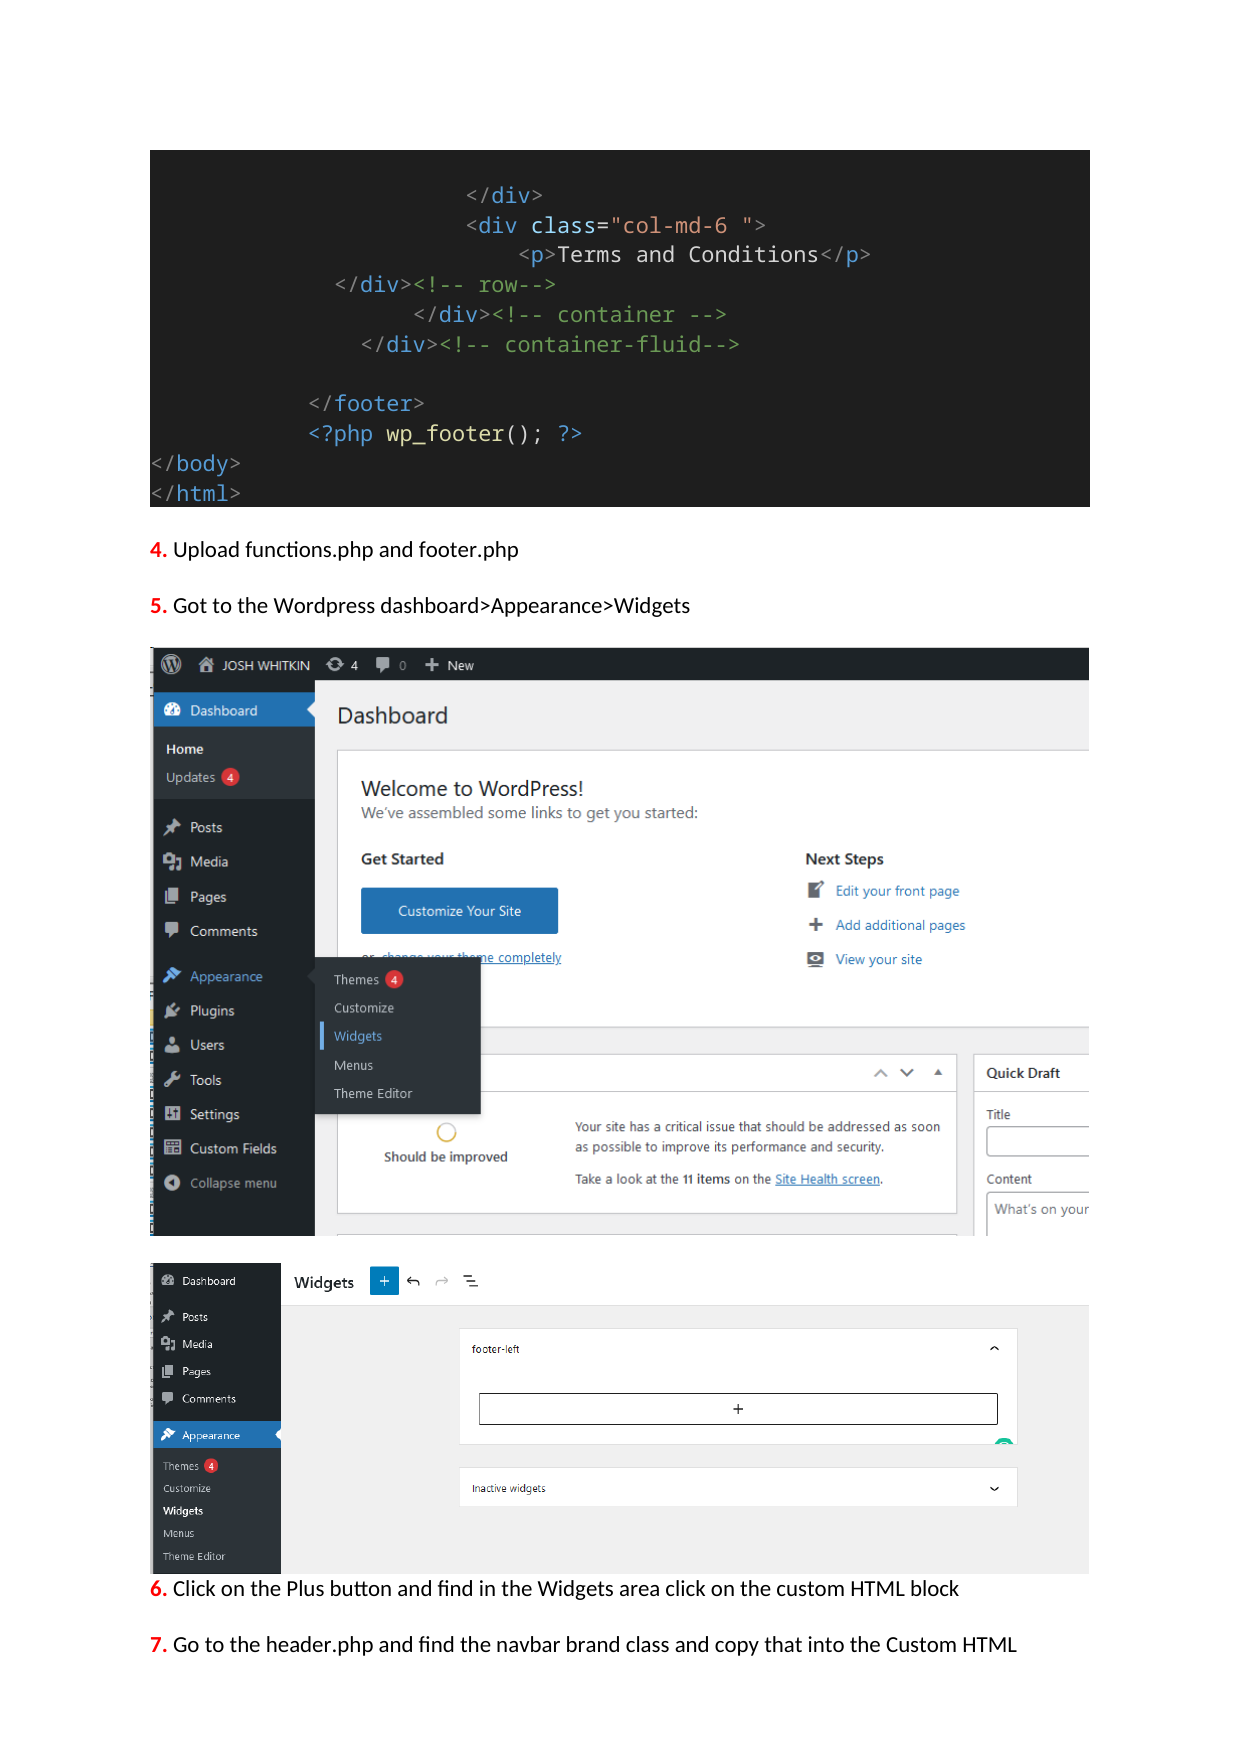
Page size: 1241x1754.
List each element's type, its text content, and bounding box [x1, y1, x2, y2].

text <div class="col-md-6 "> [150, 209, 1090, 239]
text <p>Terms and Conditions</p> [150, 239, 1090, 269]
text </div><!-- container --> [150, 299, 1090, 329]
text </body> [150, 448, 1090, 478]
text </html> [150, 478, 1090, 507]
text 6. Click on the Plus button and find in the Widgets area click on the custom HTML block [150, 1574, 1090, 1602]
text 4. Upload functions.php and footer.php [150, 536, 1090, 563]
text </div><!-- row--> [150, 269, 1090, 299]
text </div> [150, 180, 1090, 209]
picture [150, 1263, 1089, 1574]
text 5. Got to the Wordpress dashboard>Appearance>Widgets [150, 592, 1090, 619]
text </footer> [150, 388, 1090, 418]
picture [150, 647, 1089, 1236]
text </div><!-- container-fluid--> [150, 329, 1090, 358]
text 7. Go to the header.php and find the navbar brand class and copy that into the Custom HTML [150, 1630, 1090, 1658]
text <?php wp_footer(); ?> [150, 418, 1090, 448]
